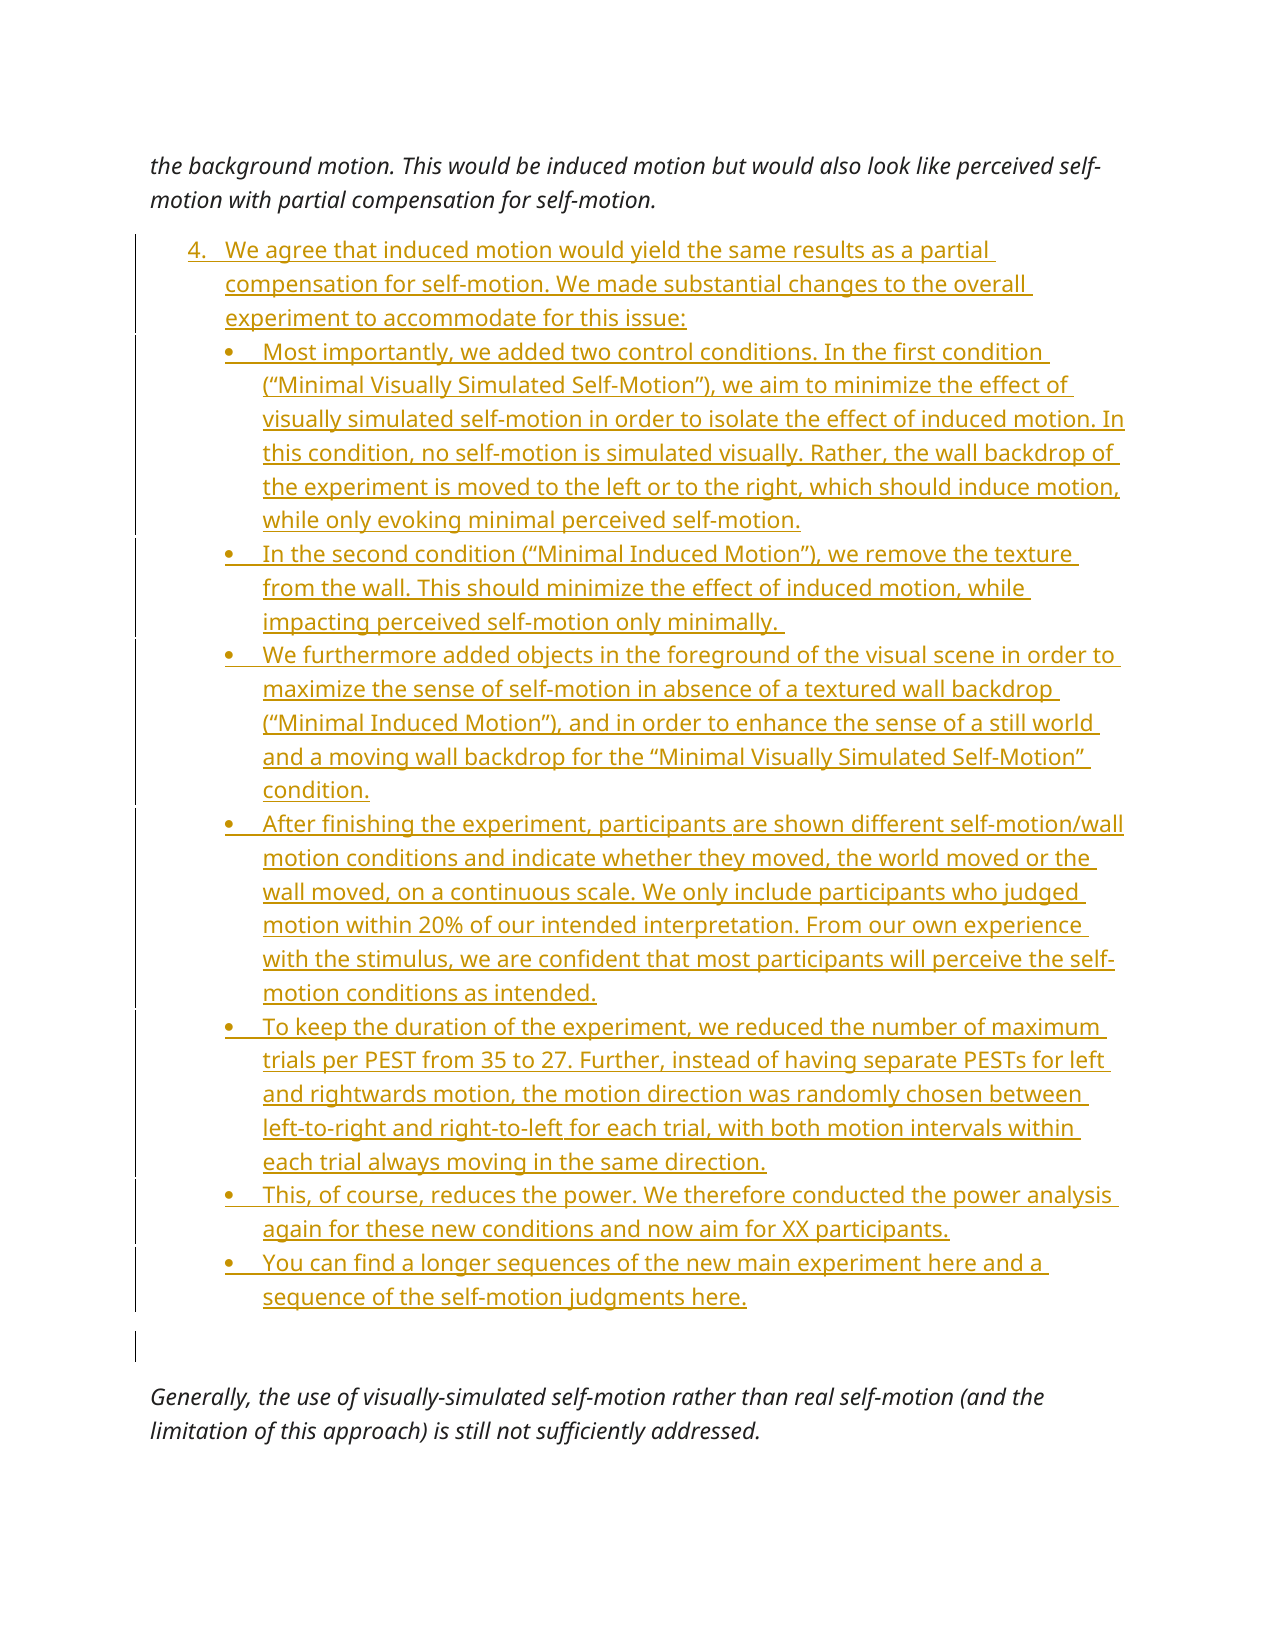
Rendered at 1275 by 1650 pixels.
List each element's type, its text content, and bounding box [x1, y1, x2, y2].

text Generally, the use of visually-simulated self-motion rather than real self-motion (and the limitation of this approach) is still not sufficiently addressed. [150, 1381, 1125, 1446]
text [150, 150, 1125, 215]
